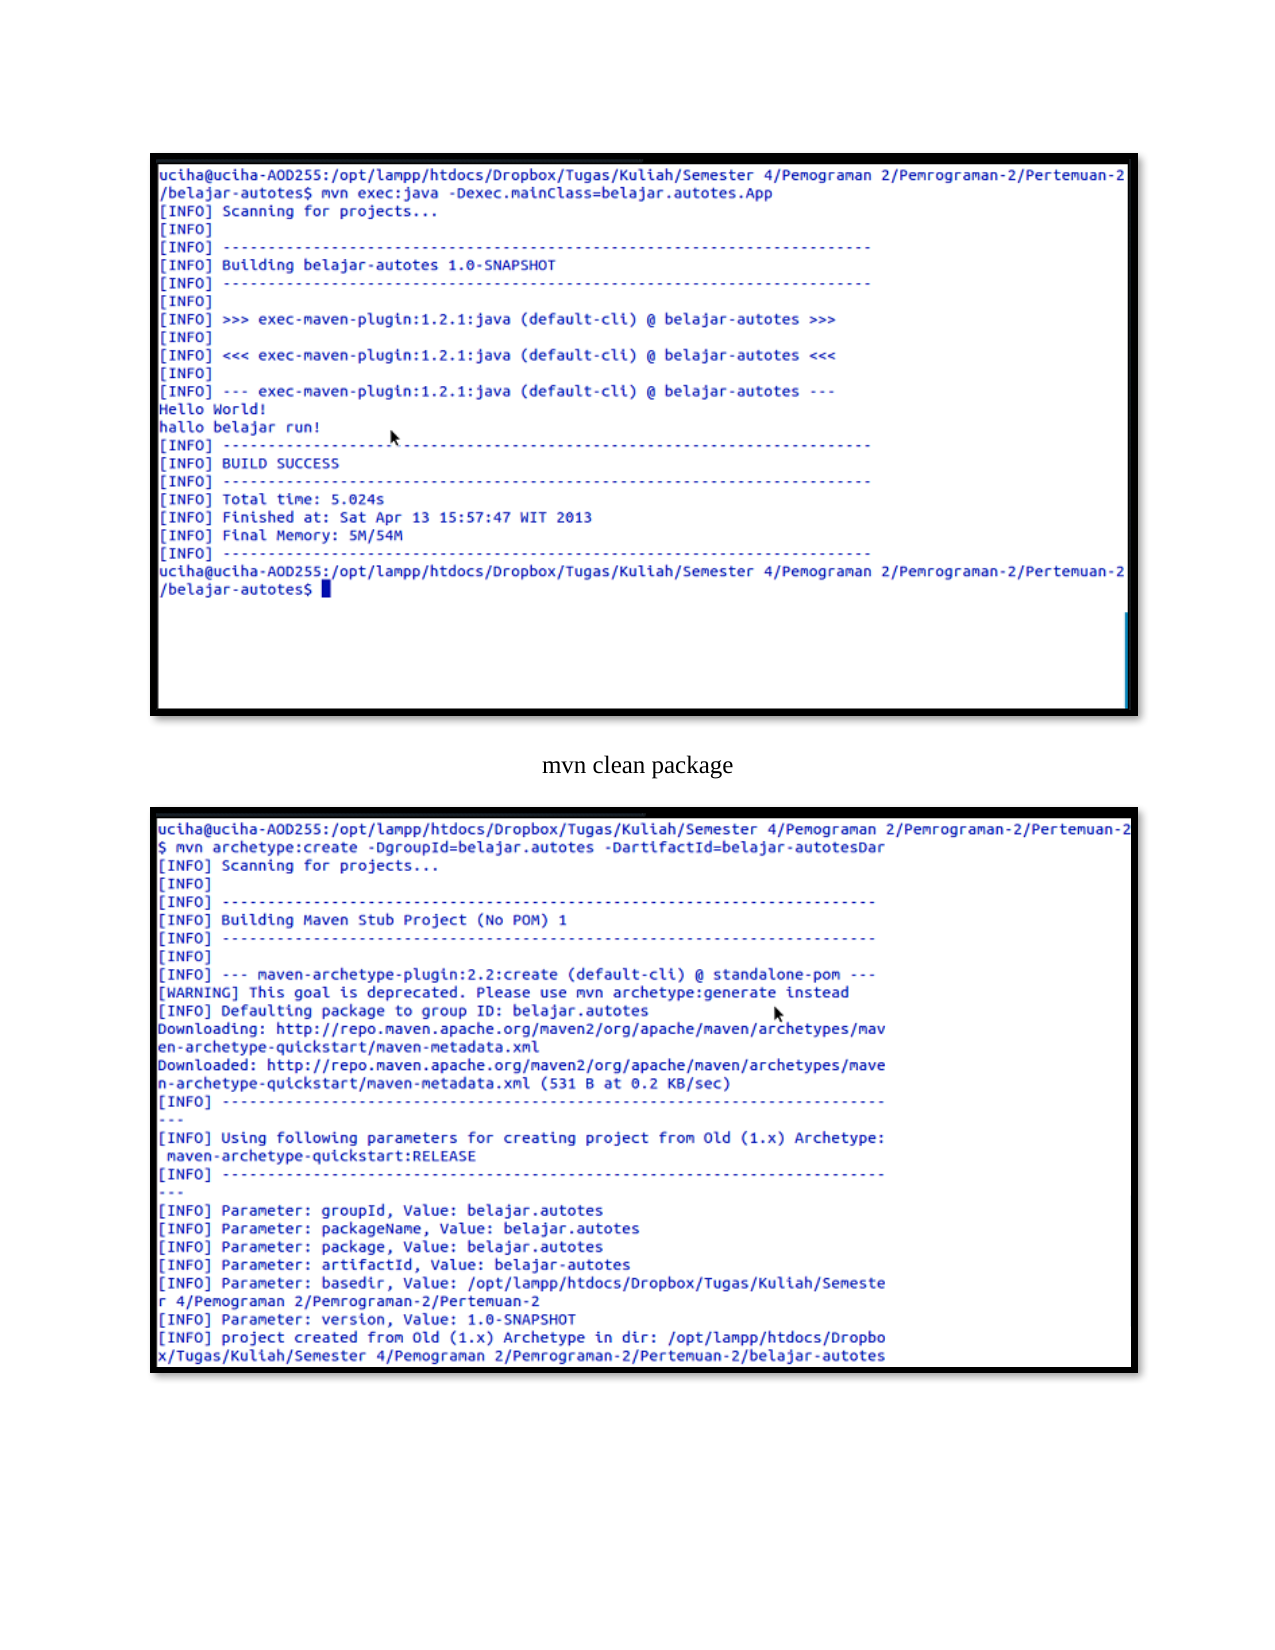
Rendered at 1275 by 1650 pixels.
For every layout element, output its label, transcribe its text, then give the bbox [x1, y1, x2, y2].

picture [156, 813, 1131, 1367]
picture [156, 159, 1131, 710]
text mvn clean package [150, 750, 1125, 779]
